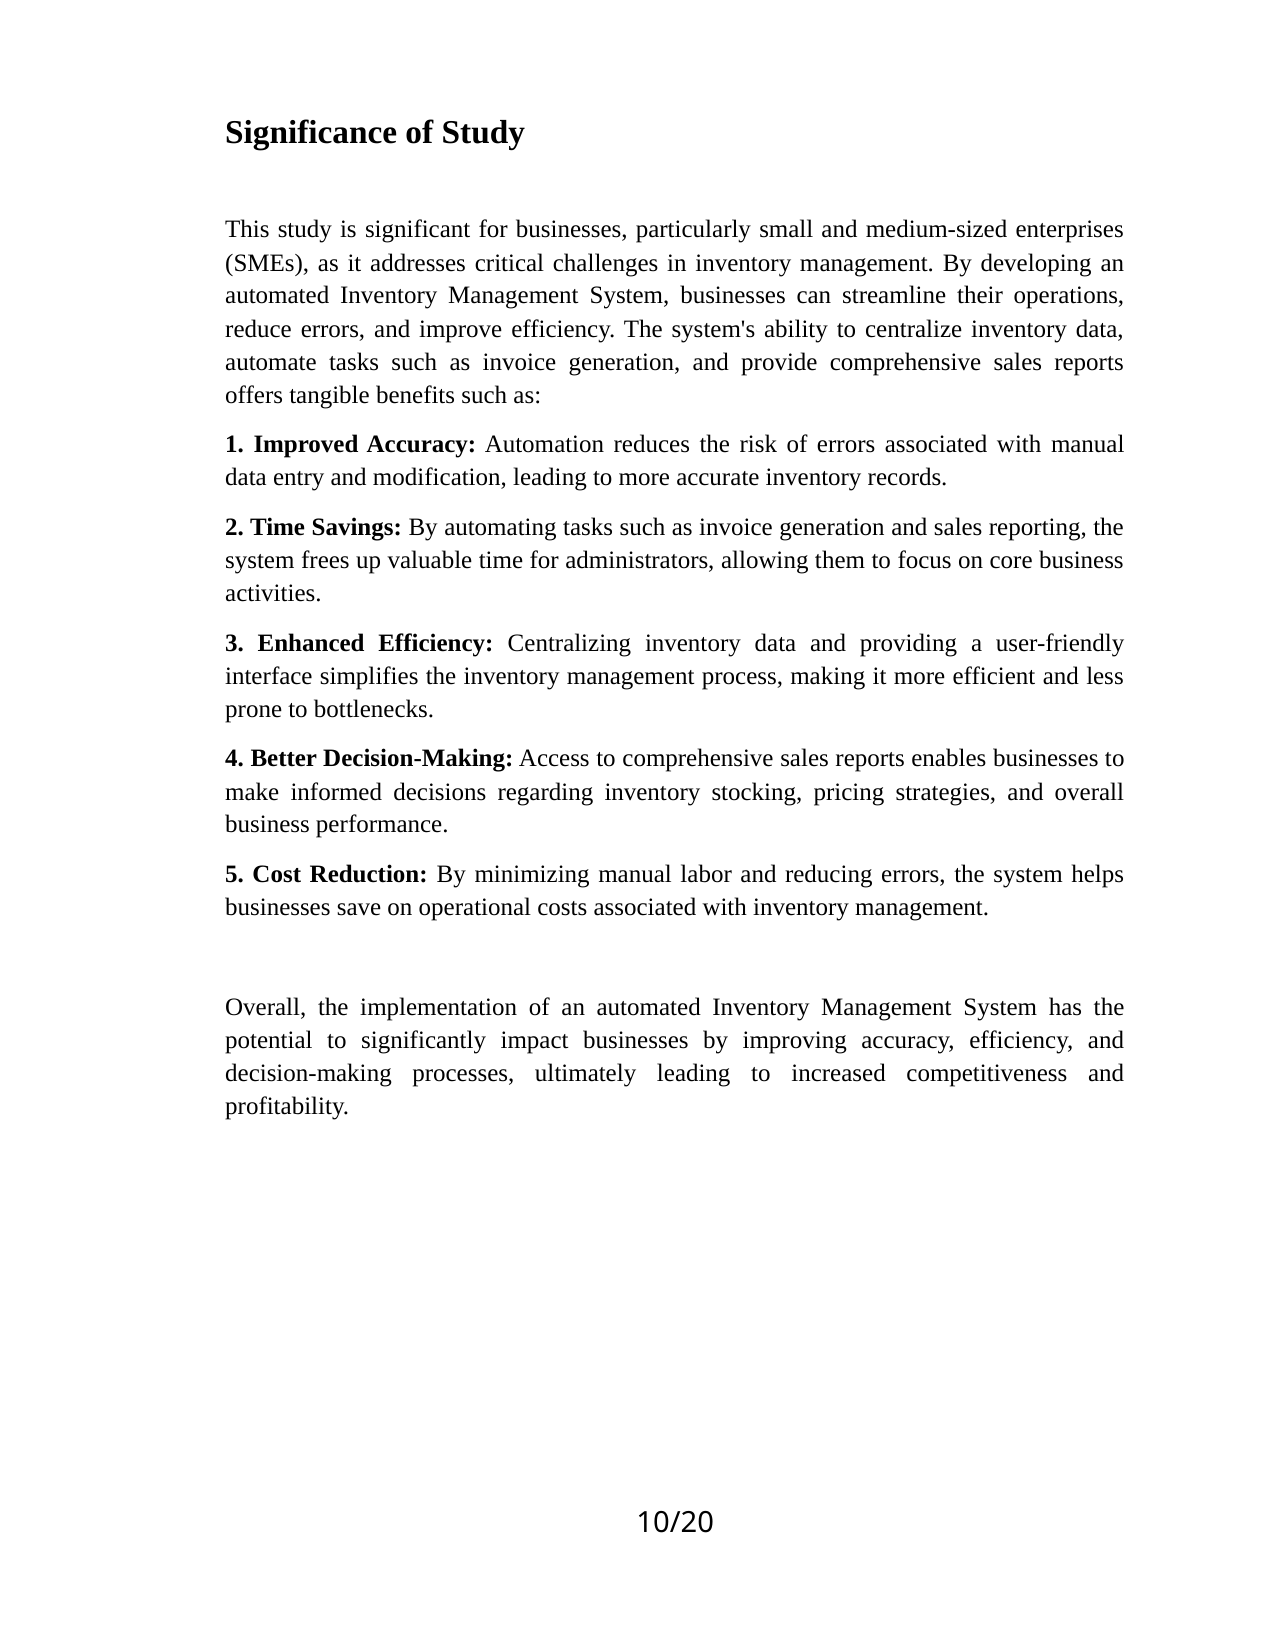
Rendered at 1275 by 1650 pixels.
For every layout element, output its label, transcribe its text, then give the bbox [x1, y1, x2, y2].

text Overall, the implementation of an automated Inventory Management System has the potential to significantly impact businesses by improving accuracy, efficiency, and decision-making processes, ultimately leading to increased competitiveness and profitability. [225, 992, 1125, 1119]
text This study is significant for businesses, particularly small and medium-sized enterprises (SMEs), as it addresses critical challenges in inventory management. By developing an automated Inventory Management System, businesses can streamline their operations, reduce errors, and improve efficiency. The system's ability to centralize inventory data, automate tasks such as invoice generation, and provide comprehensive sales reports offers tangible benefits such as: [225, 214, 1125, 408]
text 3. Enhanced Efficiency: Centralizing inventory data and providing a user-friendly interface simplifies the inventory management process, making it more efficient and less prone to bottlenecks. [225, 628, 1125, 723]
text 2. Time Savings: By automating tasks such as invoice generation and sales reporting, the system frees up valuable time for administrators, allowing them to focus on core business activities. [225, 512, 1125, 607]
subtitle Significance of Study [225, 112, 1125, 151]
text 5. Cost Reduction: By minimizing manual labor and reducing errors, the system helps businesses save on operational costs associated with inventory management. [225, 859, 1125, 921]
text 4. Better Decision-Making: Access to comprehensive sales reports enables businesses to make informed decisions regarding inventory stocking, pricing strategies, and overall business performance. [225, 743, 1125, 838]
text 1. Improved Accuracy: Automation reduces the risk of errors associated with manual data entry and modification, leading to more accurate inventory records. [225, 429, 1125, 491]
